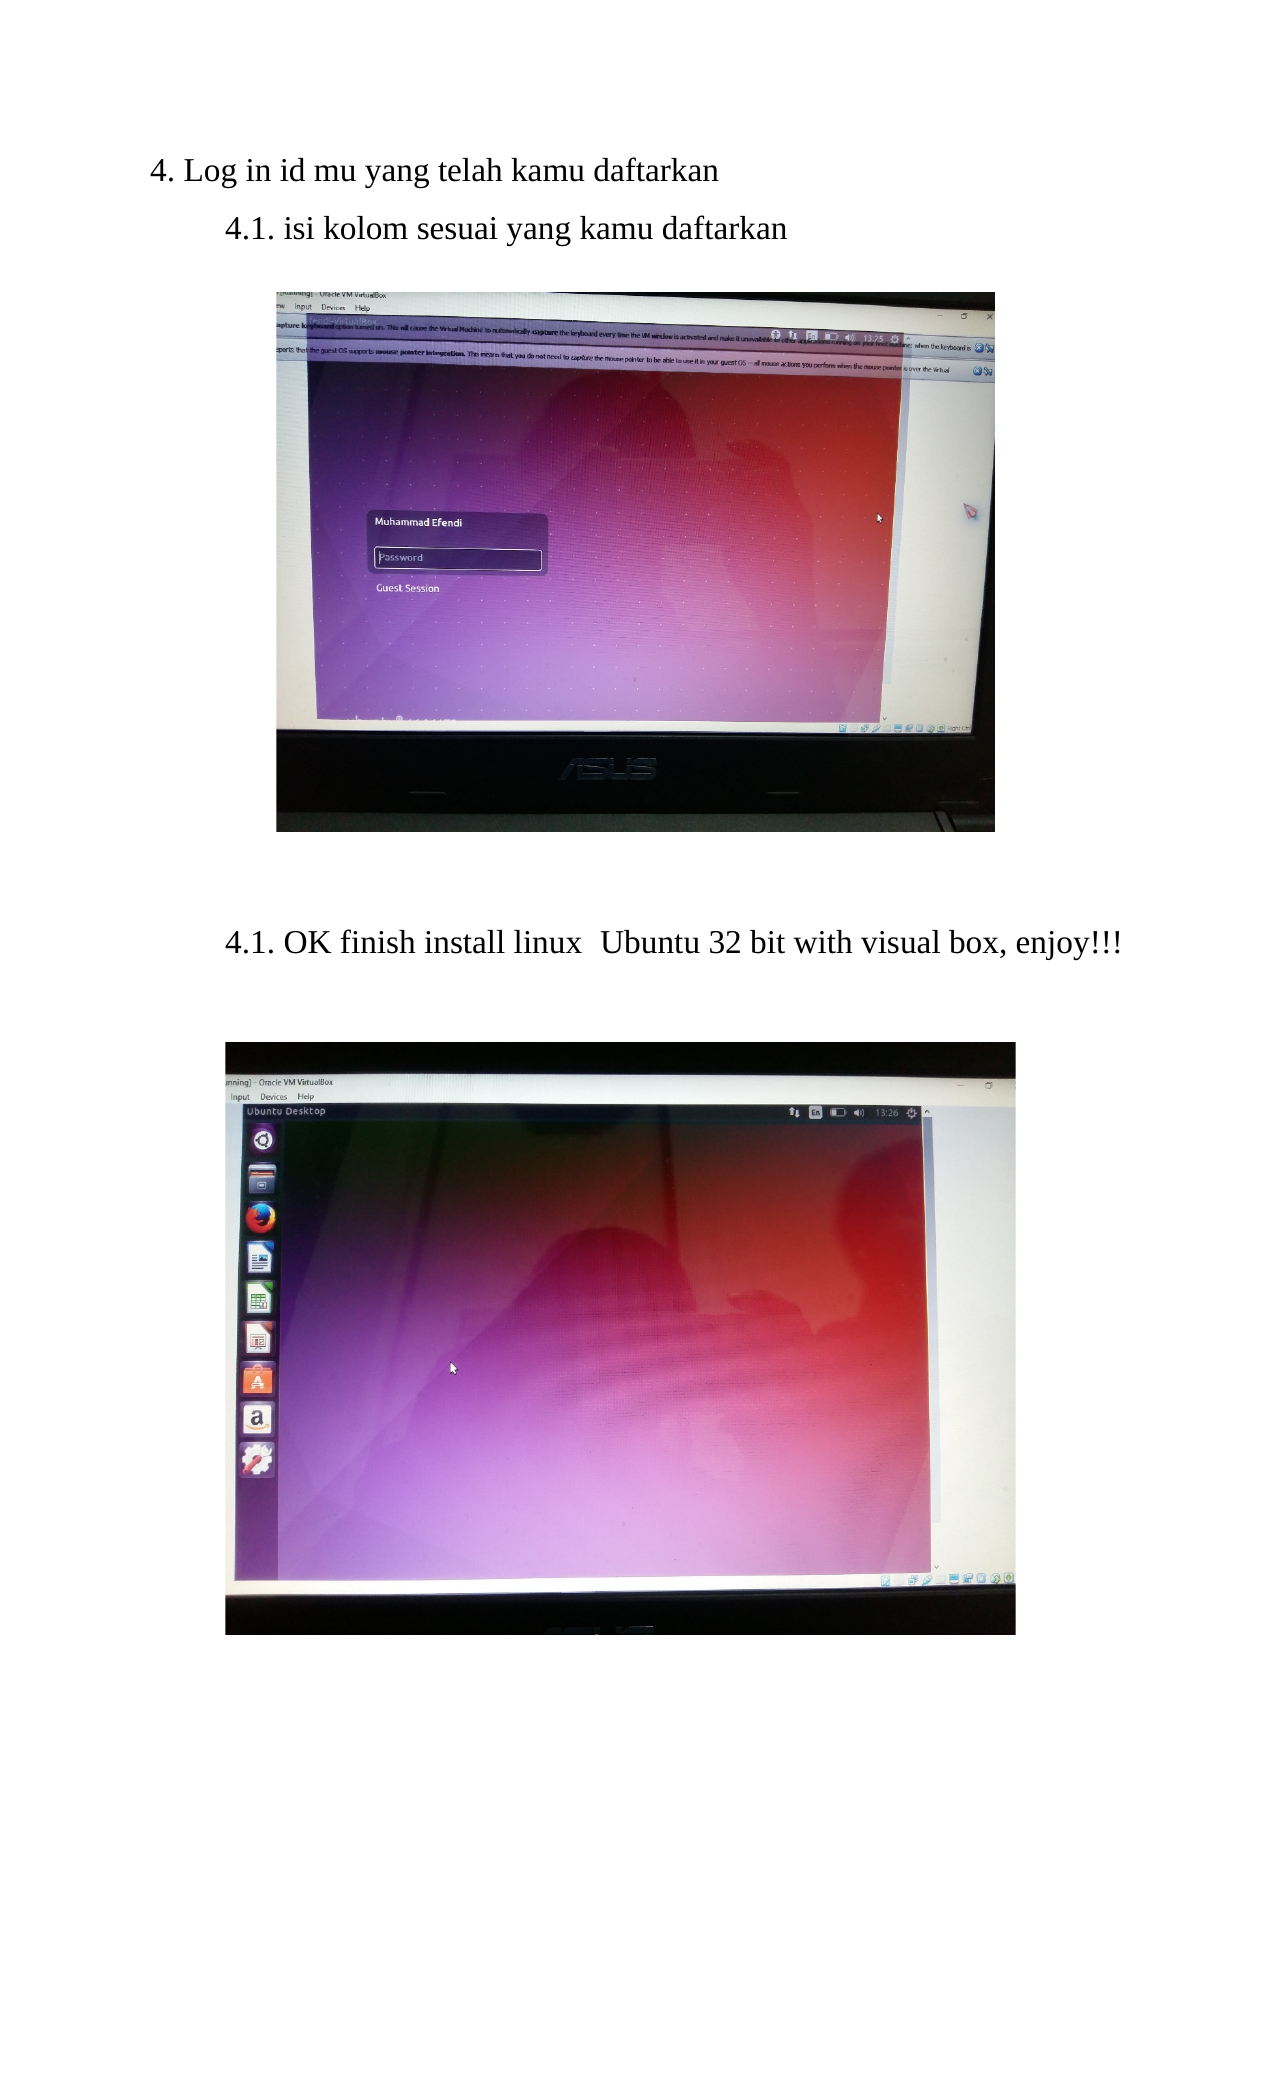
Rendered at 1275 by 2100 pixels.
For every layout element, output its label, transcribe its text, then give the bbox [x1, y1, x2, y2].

picture [276, 292, 995, 832]
text 4. Log in id mu yang telah kamu daftarkan [150, 150, 1125, 188]
picture [225, 1042, 1016, 1635]
text 4.1. isi kolom sesuai yang kamu daftarkan [150, 208, 1125, 246]
text 4.1. OK finish install linux Ubuntu 32 bit with visual box, enjoy!!! [150, 922, 1125, 961]
